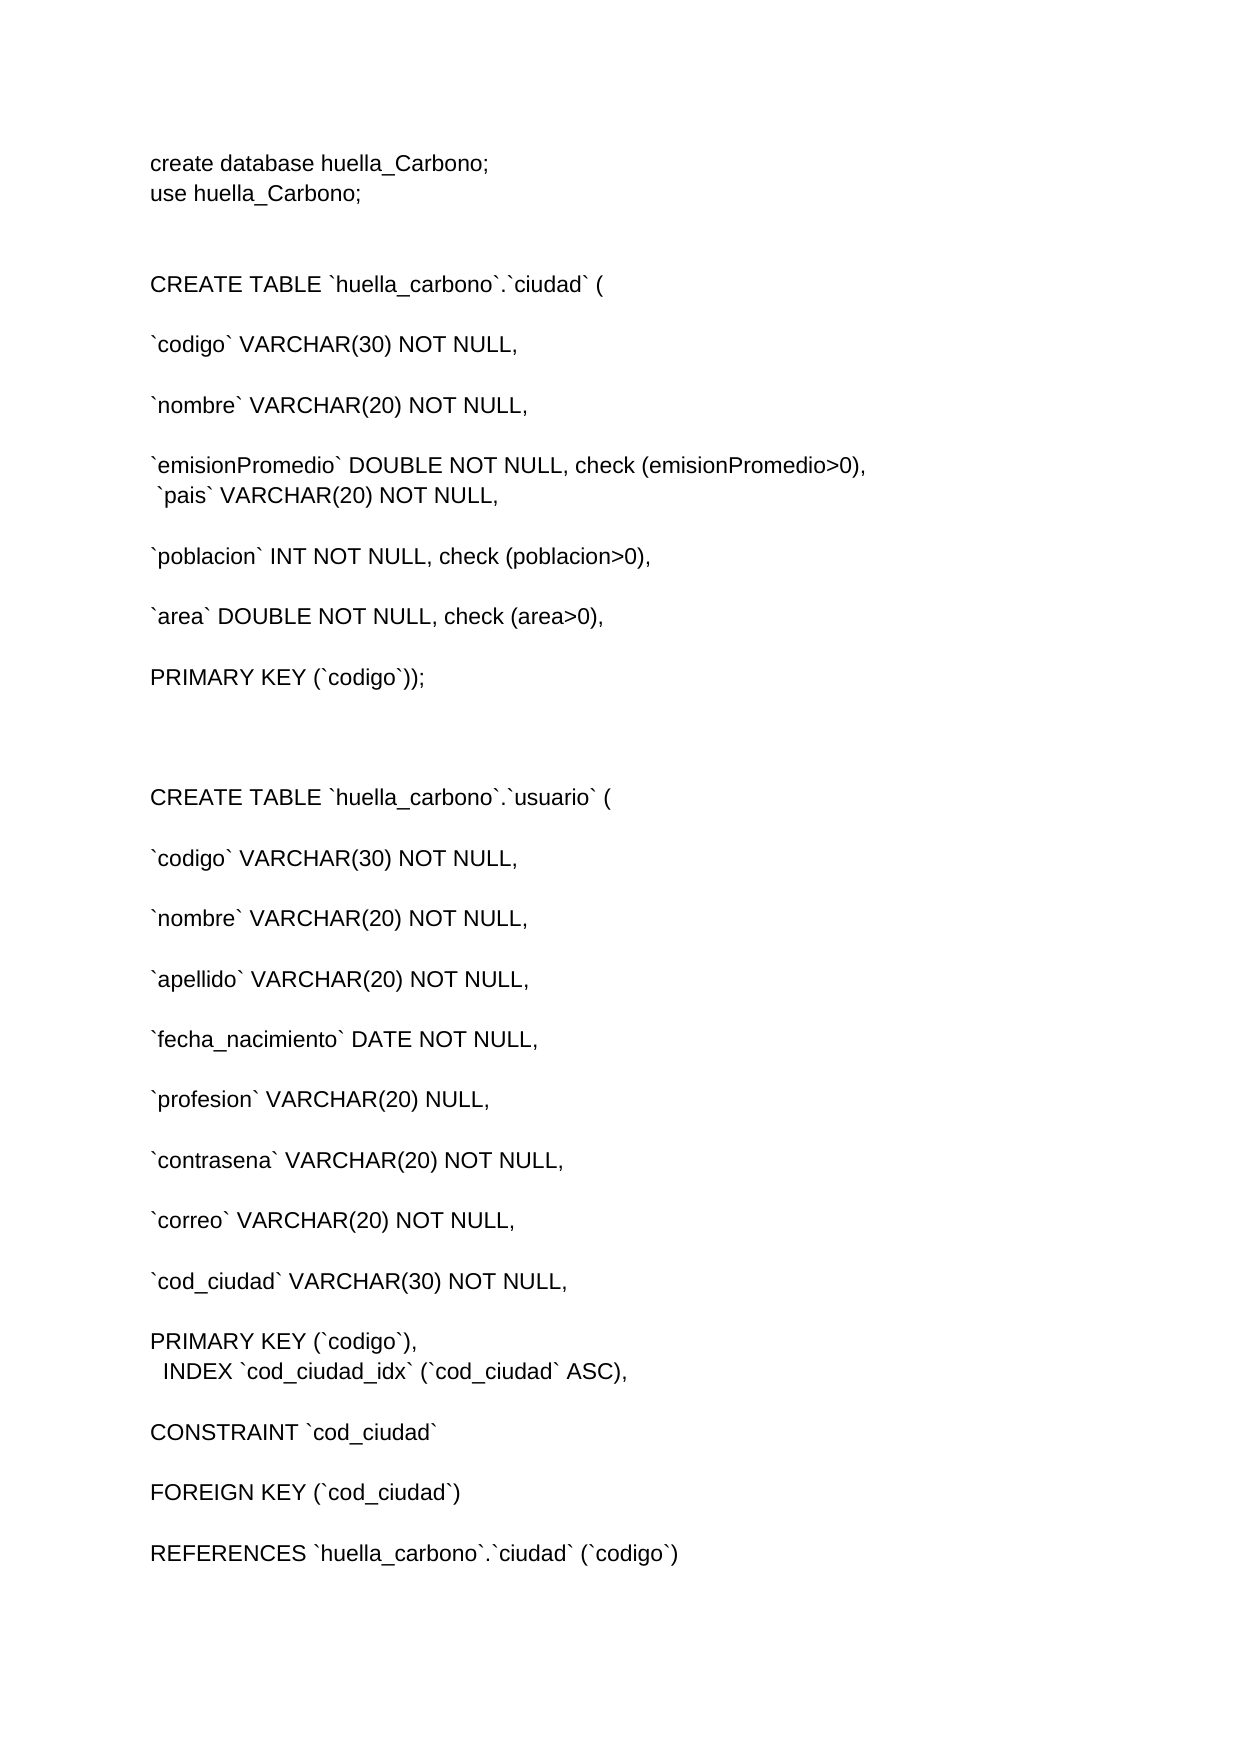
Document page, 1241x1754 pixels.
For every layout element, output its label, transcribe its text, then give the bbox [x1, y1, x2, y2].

text `apellido` VARCHAR(20) NOT NULL, [150, 966, 1090, 992]
text PRIMARY KEY (`codigo`), [150, 1328, 1090, 1354]
text `cod_ciudad` VARCHAR(30) NOT NULL, [150, 1268, 1090, 1294]
text PRIMARY KEY (`codigo`)); [150, 663, 1090, 690]
text `emisionPromedio` DOUBLE NOT NULL, check (emisionPromedio>0), [150, 452, 1090, 478]
text `contrasena` VARCHAR(20) NOT NULL, [150, 1147, 1090, 1173]
text `fecha_nacimiento` DATE NOT NULL, [150, 1026, 1090, 1052]
text `nombre` VARCHAR(20) NOT NULL, [150, 392, 1090, 418]
text INDEX `cod_ciudad_idx` (`cod_ciudad` ASC), [150, 1358, 1090, 1385]
text use huella_Carbono; [150, 180, 1090, 207]
text CREATE TABLE `huella_carbono`.`ciudad` ( [150, 271, 1090, 297]
text `poblacion` INT NOT NULL, check (poblacion>0), [150, 543, 1090, 569]
text CREATE TABLE `huella_carbono`.`usuario` ( [150, 784, 1090, 811]
text `area` DOUBLE NOT NULL, check (area>0), [150, 603, 1090, 629]
text CONSTRAINT `cod_ciudad` [150, 1419, 1090, 1445]
text `profesion` VARCHAR(20) NULL, [150, 1086, 1090, 1113]
text `nombre` VARCHAR(20) NOT NULL, [150, 905, 1090, 932]
text FOREIGN KEY (`cod_ciudad`) [150, 1479, 1090, 1506]
text `correo` VARCHAR(20) NOT NULL, [150, 1207, 1090, 1234]
text `codigo` VARCHAR(30) NOT NULL, [150, 331, 1090, 358]
text `pais` VARCHAR(20) NOT NULL, [150, 482, 1090, 509]
text `codigo` VARCHAR(30) NOT NULL, [150, 845, 1090, 871]
text REFERENCES `huella_carbono`.`ciudad` (`codigo`) [150, 1539, 1090, 1566]
text create database huella_Carbono; [150, 150, 1090, 176]
